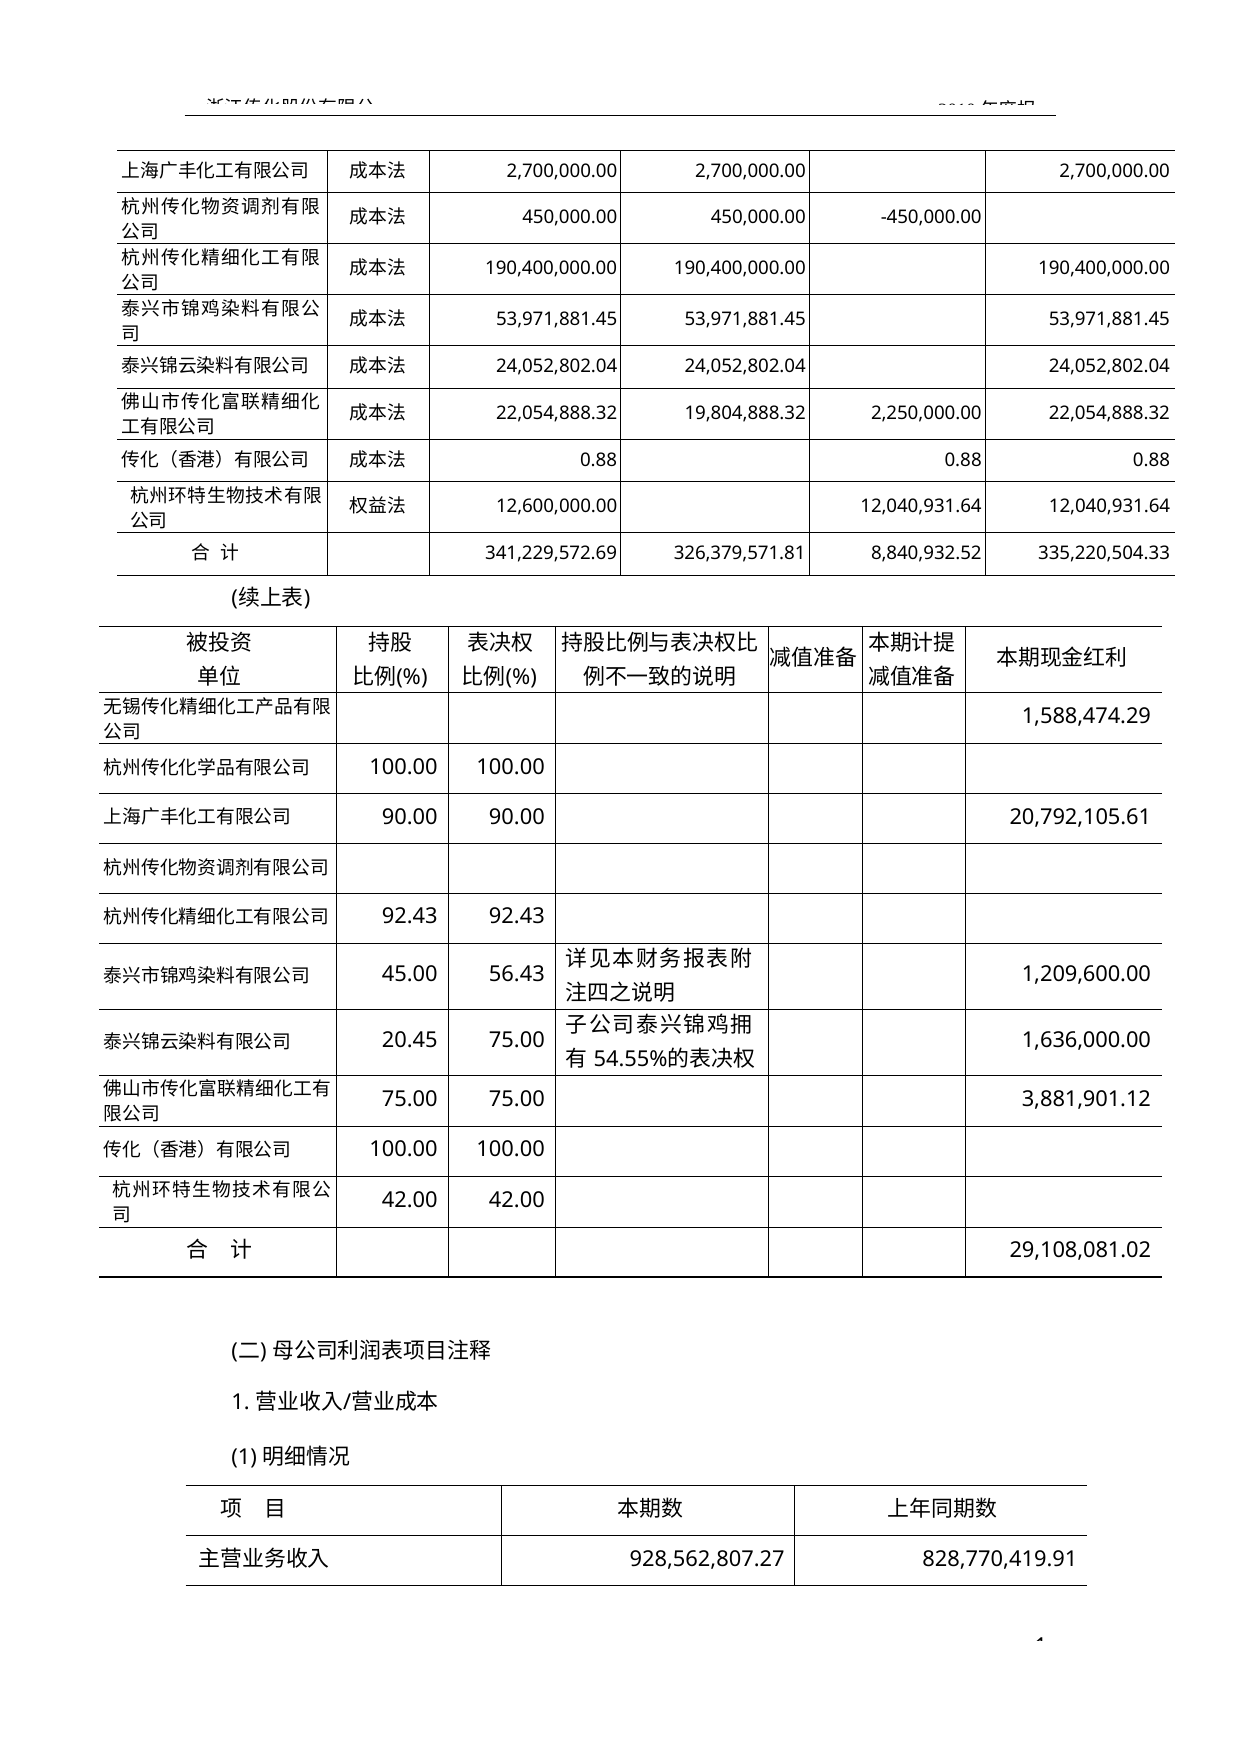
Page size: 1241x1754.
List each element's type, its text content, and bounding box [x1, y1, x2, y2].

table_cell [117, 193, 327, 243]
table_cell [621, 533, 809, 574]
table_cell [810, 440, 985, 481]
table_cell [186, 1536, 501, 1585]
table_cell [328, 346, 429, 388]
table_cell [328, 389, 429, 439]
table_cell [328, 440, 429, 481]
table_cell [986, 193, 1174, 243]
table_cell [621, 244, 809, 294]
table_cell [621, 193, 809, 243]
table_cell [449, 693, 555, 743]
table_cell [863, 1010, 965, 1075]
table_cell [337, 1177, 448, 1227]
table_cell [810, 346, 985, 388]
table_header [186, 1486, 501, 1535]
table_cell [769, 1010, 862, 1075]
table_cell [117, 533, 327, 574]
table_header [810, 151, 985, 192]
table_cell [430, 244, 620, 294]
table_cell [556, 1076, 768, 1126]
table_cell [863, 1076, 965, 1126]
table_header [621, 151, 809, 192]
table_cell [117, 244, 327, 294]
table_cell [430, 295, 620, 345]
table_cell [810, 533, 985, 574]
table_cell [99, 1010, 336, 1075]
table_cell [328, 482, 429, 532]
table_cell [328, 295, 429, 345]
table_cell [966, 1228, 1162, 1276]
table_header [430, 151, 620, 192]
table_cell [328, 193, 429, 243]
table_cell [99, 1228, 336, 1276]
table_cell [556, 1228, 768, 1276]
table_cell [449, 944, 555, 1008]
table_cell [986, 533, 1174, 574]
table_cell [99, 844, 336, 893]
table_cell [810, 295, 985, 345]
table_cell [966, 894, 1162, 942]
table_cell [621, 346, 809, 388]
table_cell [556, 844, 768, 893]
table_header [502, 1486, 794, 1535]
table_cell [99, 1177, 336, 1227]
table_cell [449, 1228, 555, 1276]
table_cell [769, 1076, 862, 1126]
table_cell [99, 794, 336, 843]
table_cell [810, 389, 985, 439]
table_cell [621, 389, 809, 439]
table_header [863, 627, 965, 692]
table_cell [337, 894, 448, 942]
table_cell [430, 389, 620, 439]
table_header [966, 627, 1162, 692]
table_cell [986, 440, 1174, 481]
text (续上表) [231, 582, 506, 612]
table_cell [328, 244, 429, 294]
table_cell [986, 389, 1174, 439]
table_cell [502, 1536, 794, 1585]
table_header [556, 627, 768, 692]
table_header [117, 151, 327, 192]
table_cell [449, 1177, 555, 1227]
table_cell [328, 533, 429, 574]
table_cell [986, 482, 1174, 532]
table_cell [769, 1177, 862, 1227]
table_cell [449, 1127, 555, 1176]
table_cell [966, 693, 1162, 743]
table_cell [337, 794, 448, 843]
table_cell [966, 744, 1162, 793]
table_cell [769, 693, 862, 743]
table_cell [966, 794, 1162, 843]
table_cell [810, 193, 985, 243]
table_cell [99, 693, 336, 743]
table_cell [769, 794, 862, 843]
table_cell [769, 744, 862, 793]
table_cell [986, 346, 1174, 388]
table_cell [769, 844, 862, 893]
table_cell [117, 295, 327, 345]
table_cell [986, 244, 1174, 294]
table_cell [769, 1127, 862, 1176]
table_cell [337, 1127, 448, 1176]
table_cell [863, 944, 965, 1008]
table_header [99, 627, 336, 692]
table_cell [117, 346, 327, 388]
text (1) 明细情况 [231, 1441, 506, 1471]
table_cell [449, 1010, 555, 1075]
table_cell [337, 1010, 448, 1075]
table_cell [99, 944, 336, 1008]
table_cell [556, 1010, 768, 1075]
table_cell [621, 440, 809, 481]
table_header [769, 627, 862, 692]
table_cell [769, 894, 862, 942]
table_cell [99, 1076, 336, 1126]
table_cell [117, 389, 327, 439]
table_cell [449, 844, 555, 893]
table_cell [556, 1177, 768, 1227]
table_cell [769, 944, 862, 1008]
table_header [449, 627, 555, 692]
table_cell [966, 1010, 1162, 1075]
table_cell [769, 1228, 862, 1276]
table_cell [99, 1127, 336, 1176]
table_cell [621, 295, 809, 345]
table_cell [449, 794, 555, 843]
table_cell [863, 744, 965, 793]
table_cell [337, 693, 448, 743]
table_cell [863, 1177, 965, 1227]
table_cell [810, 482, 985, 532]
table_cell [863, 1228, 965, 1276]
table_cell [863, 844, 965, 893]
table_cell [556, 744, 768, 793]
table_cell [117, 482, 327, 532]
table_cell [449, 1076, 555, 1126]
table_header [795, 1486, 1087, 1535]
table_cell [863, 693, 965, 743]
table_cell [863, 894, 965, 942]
text (二) 母公司利润表项目注释 1. 营业收入/营业成本 [231, 1335, 506, 1416]
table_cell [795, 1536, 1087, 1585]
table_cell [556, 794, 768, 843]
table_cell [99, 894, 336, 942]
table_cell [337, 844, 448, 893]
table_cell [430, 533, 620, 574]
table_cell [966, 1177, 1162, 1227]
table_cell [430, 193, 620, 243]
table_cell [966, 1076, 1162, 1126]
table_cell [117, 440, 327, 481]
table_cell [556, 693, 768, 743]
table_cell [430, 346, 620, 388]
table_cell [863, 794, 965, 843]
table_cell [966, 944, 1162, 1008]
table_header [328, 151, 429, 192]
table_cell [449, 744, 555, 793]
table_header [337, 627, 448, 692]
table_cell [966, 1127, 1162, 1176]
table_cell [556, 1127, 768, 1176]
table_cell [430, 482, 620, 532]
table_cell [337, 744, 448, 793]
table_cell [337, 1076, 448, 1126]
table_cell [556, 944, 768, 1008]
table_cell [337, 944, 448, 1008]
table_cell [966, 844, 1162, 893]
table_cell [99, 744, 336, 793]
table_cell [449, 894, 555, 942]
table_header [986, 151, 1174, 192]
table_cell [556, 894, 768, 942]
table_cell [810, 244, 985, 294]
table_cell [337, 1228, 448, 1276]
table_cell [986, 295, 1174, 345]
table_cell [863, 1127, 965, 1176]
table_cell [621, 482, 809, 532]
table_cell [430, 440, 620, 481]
